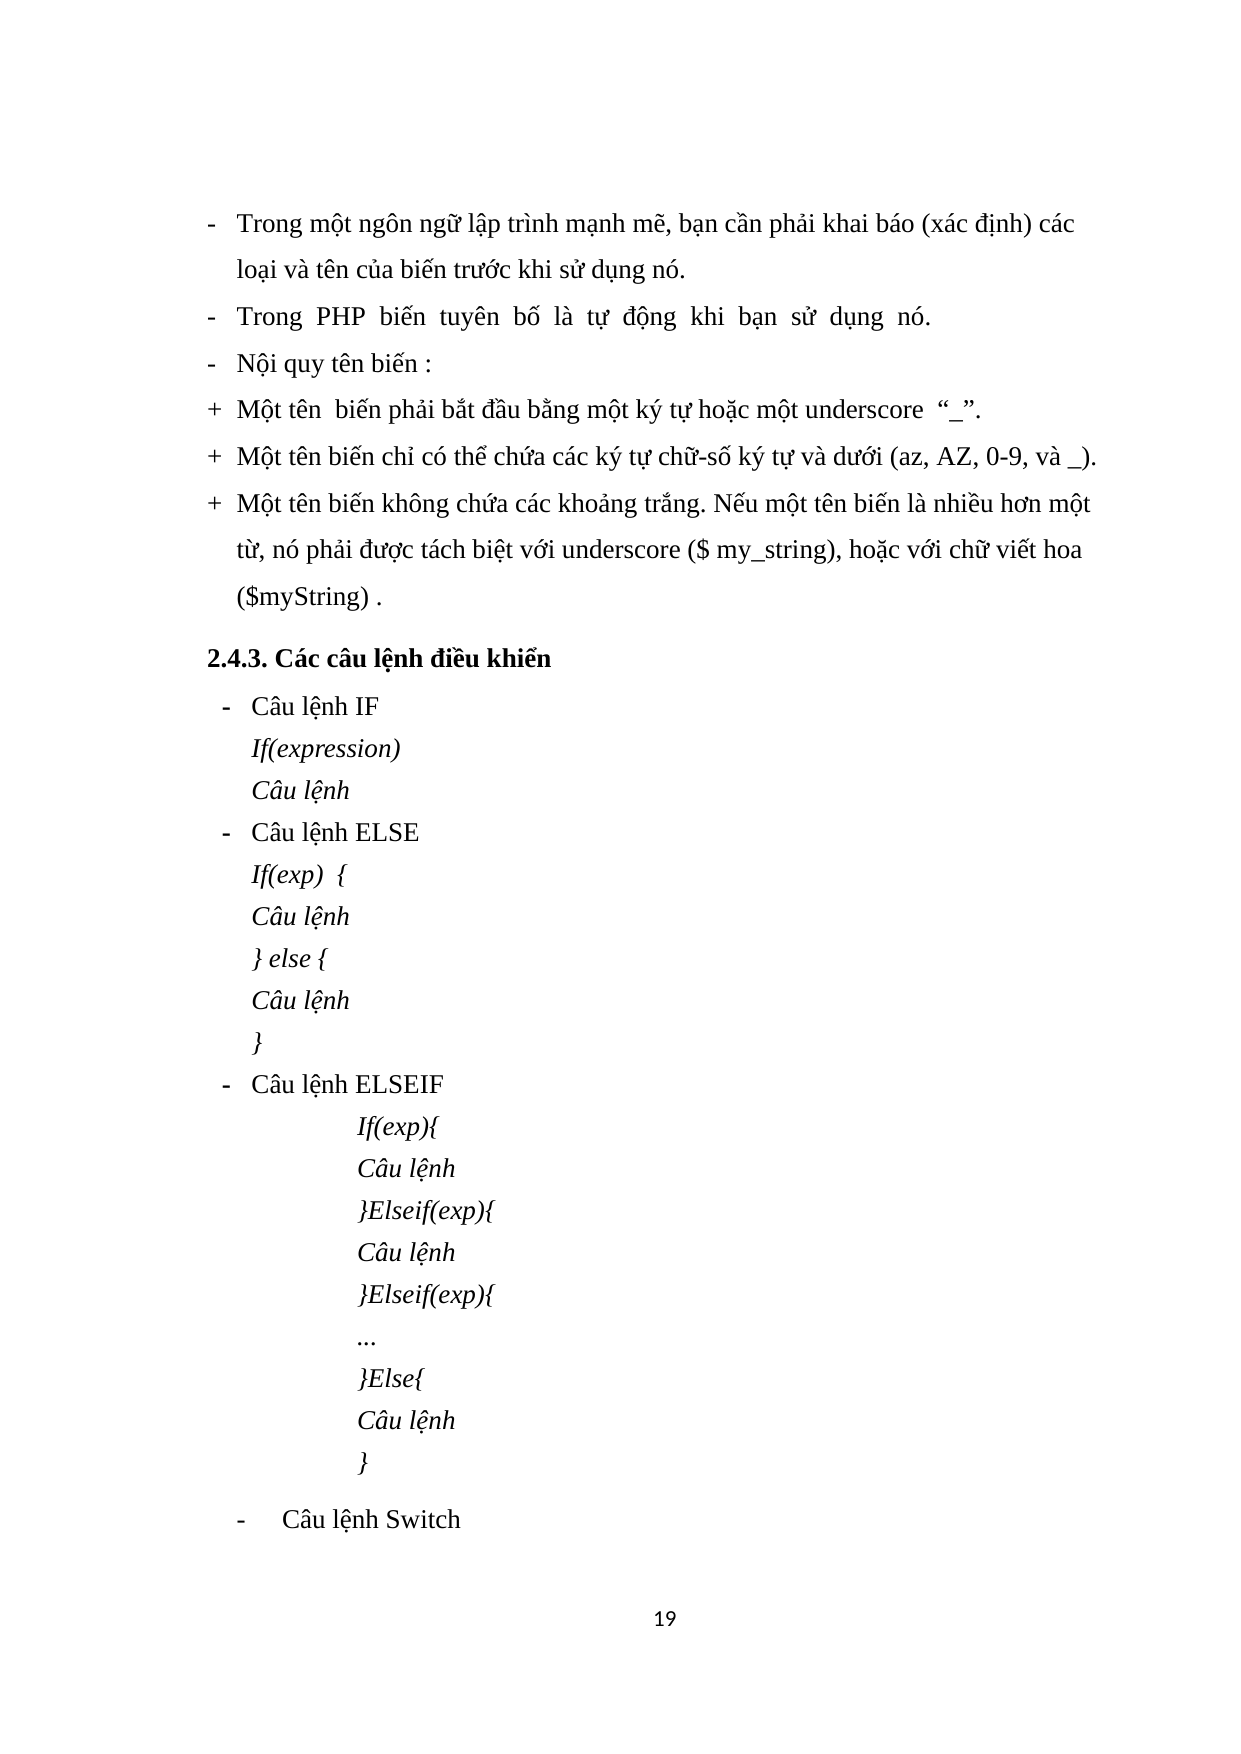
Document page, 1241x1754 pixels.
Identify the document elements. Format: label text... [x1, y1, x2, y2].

list Câu lệnh ELSE [222, 816, 1122, 847]
list If(exp){ [357, 1110, 1122, 1141]
text 2.4.3. Các câu lệnh điều khiển [207, 642, 1122, 673]
text + Một tên biến chỉ có thể chứa các ký tự chữ-số ký tự và dưới (az, AZ, 0-9, và _). [207, 440, 1122, 471]
list If(expression) [251, 732, 1122, 763]
list Câu lệnh [251, 984, 1122, 1015]
text + Một tên biến không chứa các khoảng trắng. Nếu một tên biến là nhiều hơn một từ, nó phải được tách biệt với underscore ($ my_string), hoặc với chữ viết hoa ($myString) . [207, 487, 1122, 611]
list Câu lệnh ELSEIF [222, 1068, 1122, 1099]
list ... [357, 1320, 1122, 1351]
list } [251, 1026, 1122, 1057]
list Câu lệnh [357, 1152, 1122, 1183]
text - Trong PHP biến tuyên bố là tự động khi bạn sử dụng nó. [207, 300, 1122, 331]
text - Trong một ngôn ngữ lập trình mạnh mẽ, bạn cần phải khai báo (xác định) các loại và tên của biến trước khi sử dụng nó. [207, 207, 1122, 284]
list Câu lệnh IF [222, 690, 1122, 721]
text + Một tên biến phải bắt đầu bằng một ký tự hoặc một underscore “_”. [207, 393, 1122, 424]
text - Câu lệnh Switch [207, 1503, 1122, 1534]
list }Elseif(exp){ [357, 1278, 1122, 1309]
list Câu lệnh [357, 1404, 1122, 1435]
list Câu lệnh [251, 900, 1122, 931]
list Câu lệnh [251, 774, 1122, 805]
list } else { [251, 942, 1122, 973]
list Câu lệnh [357, 1236, 1122, 1267]
list If(exp) { [251, 858, 1122, 889]
list }Elseif(exp){ [357, 1194, 1122, 1225]
text - Nội quy tên biến : [207, 347, 1122, 378]
list } [357, 1446, 1122, 1477]
list }Else{ [357, 1362, 1122, 1393]
